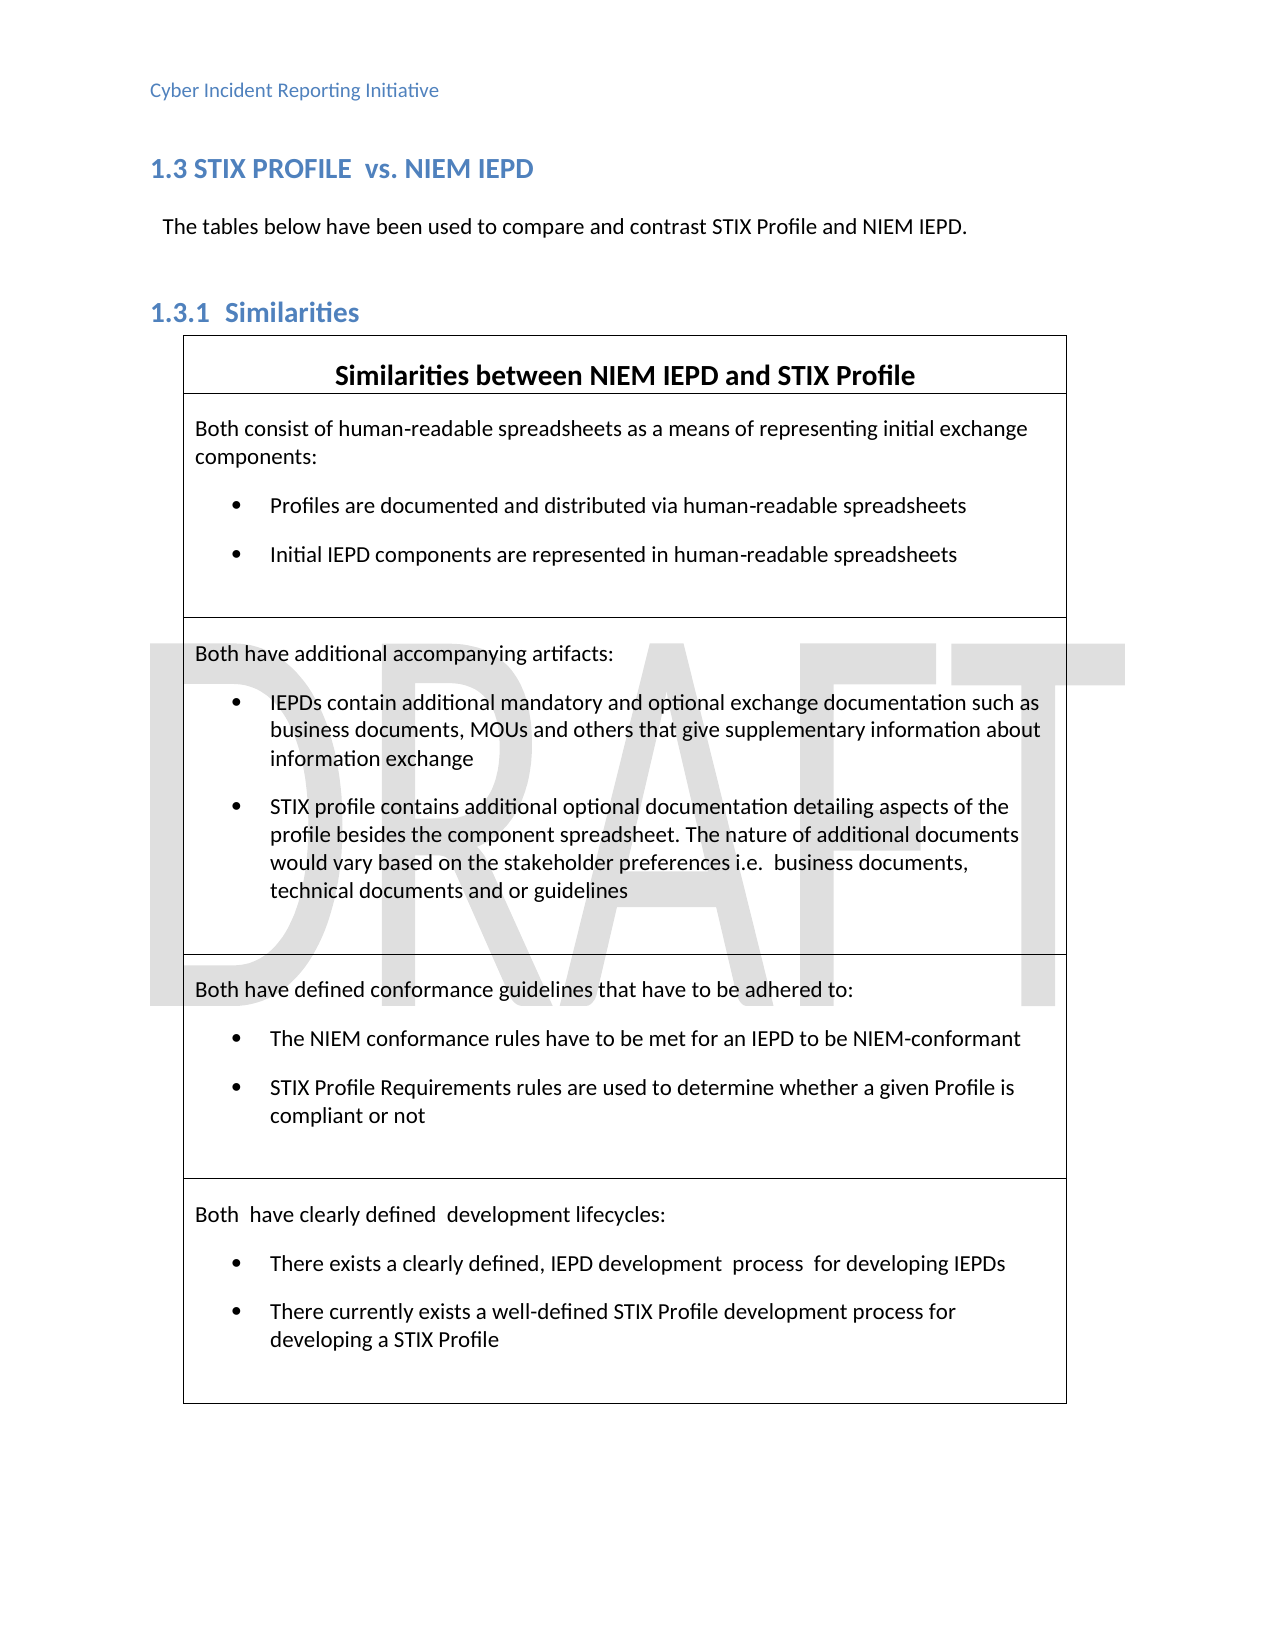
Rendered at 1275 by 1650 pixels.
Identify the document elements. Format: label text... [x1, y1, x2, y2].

table_cell Both have defined conformance guidelines that have to be adhered to: The NIEM conformance rules have to be met for an IEPD to be NIEM-conformant STIX Profile Requirements rules are used to determine whether a given Profile is compliant or not [184, 955, 1066, 1178]
table_cell Both have clearly defined development lifecycles: There exists a clearly defined, IEPD development process for developing IEPDs There currently exists a well-defined STIX Profile development process for developing a STIX Profile [184, 1179, 1066, 1402]
table_cell Both have additional accompanying artifacts: IEPDs contain additional mandatory and optional exchange documentation such as business documents, MOUs and others that give supplementary information about information exchange STIX profile contains additional optional documentation detailing aspects of the profile besides the component spreadsheet. The nature of additional documents would vary based on the stakeholder preferences i.e. business documents, technical documents and or guidelines [184, 618, 1066, 953]
table_header Similarities between NIEM IEPD and STIX Profile [184, 336, 1066, 392]
subtitle STIX PROFILE vs. NIEM IEPD [150, 150, 1125, 186]
subtitle The tables below have been used to compare and contrast STIX Profile and NIEM IEPD. [150, 212, 1125, 240]
subtitle Similarities [150, 294, 1125, 329]
table_cell Both consist of human‐readable spreadsheets as a means of representing initial exchange components: Profiles are documented and distributed via human‐readable spreadsheets Initial IEPD components are represented in human‐readable spreadsheets [184, 394, 1066, 617]
